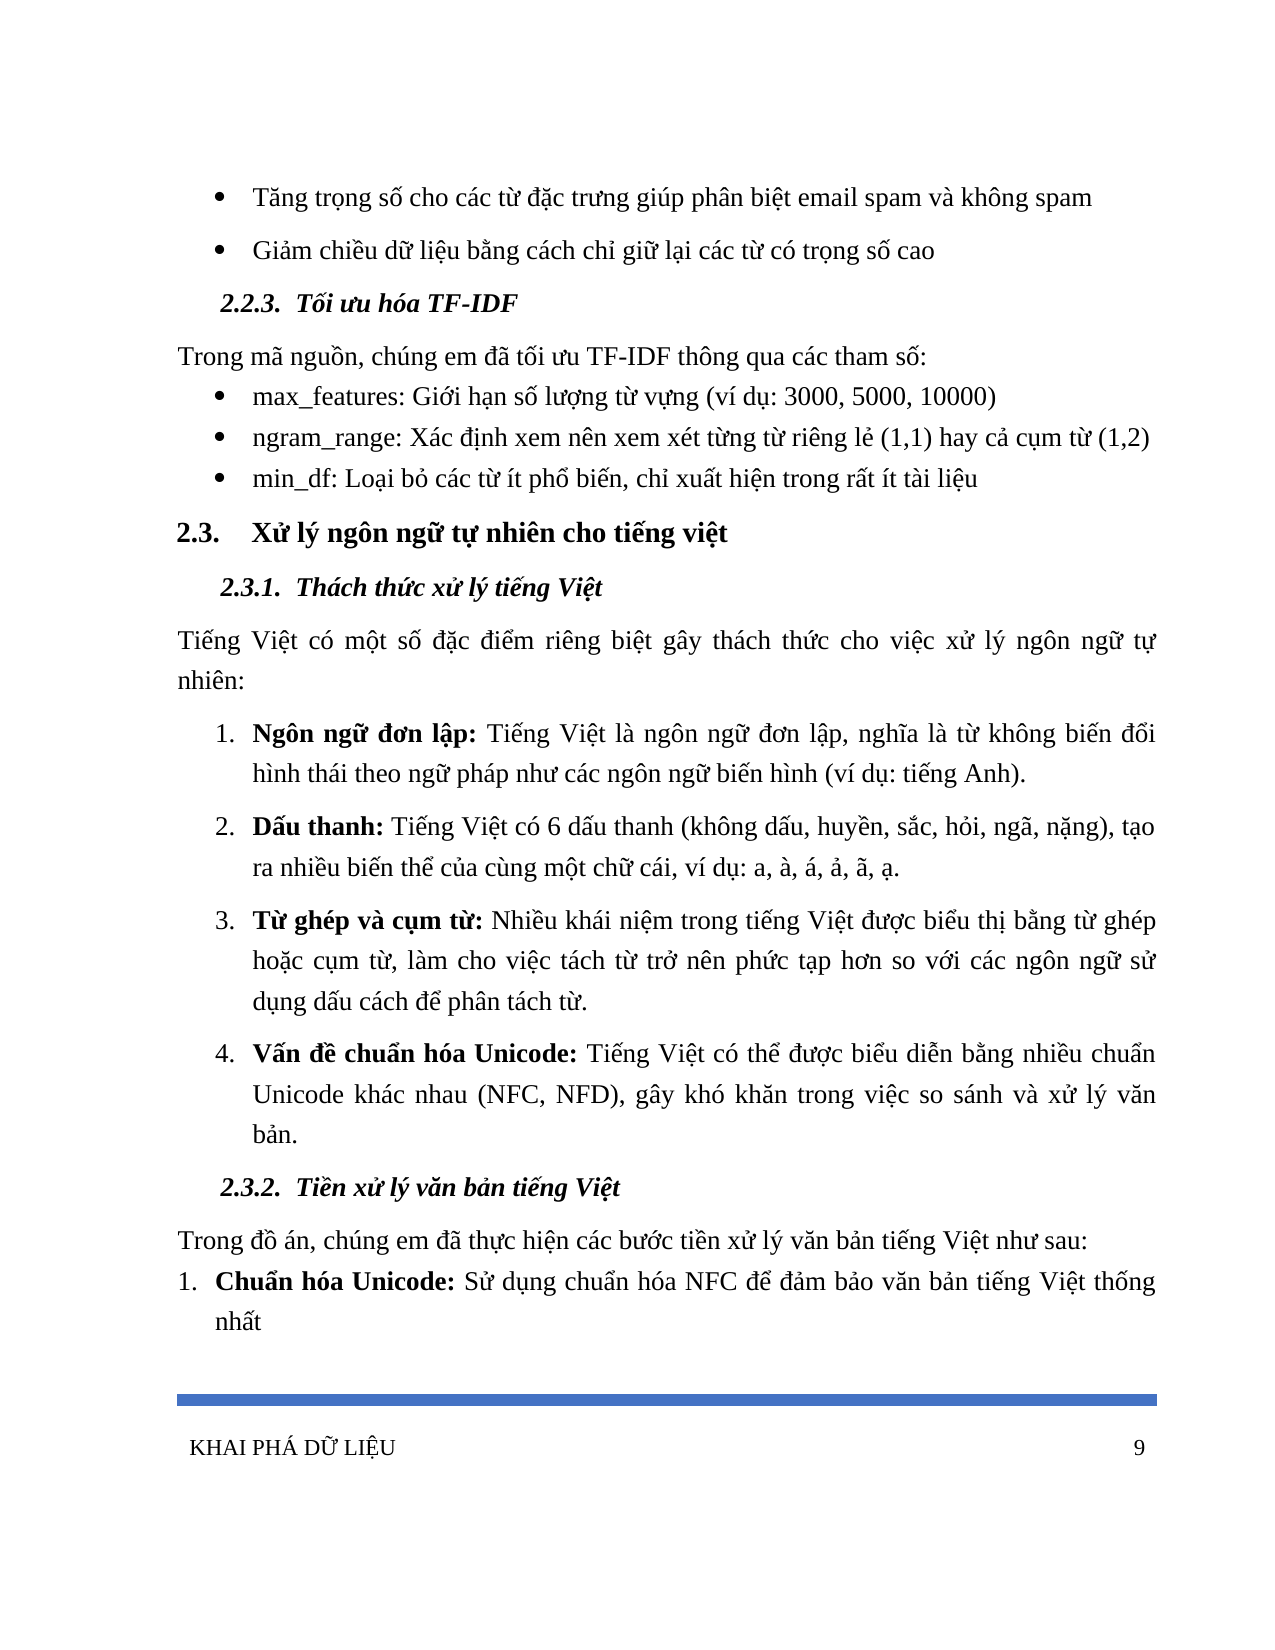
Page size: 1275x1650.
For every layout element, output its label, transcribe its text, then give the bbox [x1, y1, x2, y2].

list Tối ưu hóa TF-IDF [220, 287, 1157, 318]
list Tiền xử lý văn bản tiếng Việt [220, 1171, 1157, 1202]
list Tăng trọng số cho các từ đặc trưng giúp phân biệt email spam và không spam [215, 181, 1157, 212]
list Dấu thanh: Tiếng Việt có 6 dấu thanh (không dấu, huyền, sắc, hỏi, ngã, nặng), tạo ra nhiều biến thể của cùng một chữ cái, ví dụ: a, à, á, ả, ã, ạ. [215, 810, 1157, 882]
list ngram_range: Xác định xem nên xem xét từng từ riêng lẻ (1,1) hay cả cụm từ (1,2) [215, 421, 1157, 452]
list Từ ghép và cụm từ: Nhiều khái niệm trong tiếng Việt được biểu thị bằng từ ghép hoặc cụm từ, làm cho việc tách từ trở nên phức tạp hơn so với các ngôn ngữ sử dụng dấu cách để phân tách từ. [215, 904, 1157, 1016]
text Tiếng Việt có một số đặc điểm riêng biệt gây thách thức cho việc xử lý ngôn ngữ tự nhiên: [177, 624, 1157, 695]
list Giảm chiều dữ liệu bằng cách chỉ giữ lại các từ có trọng số cao [215, 234, 1157, 265]
list max_features: Giới hạn số lượng từ vựng (ví dụ: 3000, 5000, 10000) [215, 380, 1157, 412]
list Vấn đề chuẩn hóa Unicode: Tiếng Việt có thể được biểu diễn bằng nhiều chuẩn Unicode khác nhau (NFC, NFD), gây khó khăn trong việc so sánh và xử lý văn bản. [215, 1037, 1157, 1149]
list Xử lý ngôn ngữ tự nhiên cho tiếng việt [176, 515, 1157, 548]
list Ngôn ngữ đơn lập: Tiếng Việt là ngôn ngữ đơn lập, nghĩa là từ không biến đổi hình thái theo ngữ pháp như các ngôn ngữ biến hình (ví dụ: tiếng Anh). [215, 717, 1157, 789]
list min_df: Loại bỏ các từ ít phổ biến, chỉ xuất hiện trong rất ít tài liệu [215, 462, 1157, 493]
list Chuẩn hóa Unicode: Sử dụng chuẩn hóa NFC để đảm bảo văn bản tiếng Việt thống nhất [177, 1264, 1157, 1336]
text Trong đồ án, chúng em đã thực hiện các bước tiền xử lý văn bản tiếng Việt như sau: [177, 1224, 1157, 1255]
text Trong mã nguồn, chúng em đã tối ưu TF-IDF thông qua các tham số: [177, 340, 1157, 371]
list Thách thức xử lý tiếng Việt [220, 571, 1157, 602]
